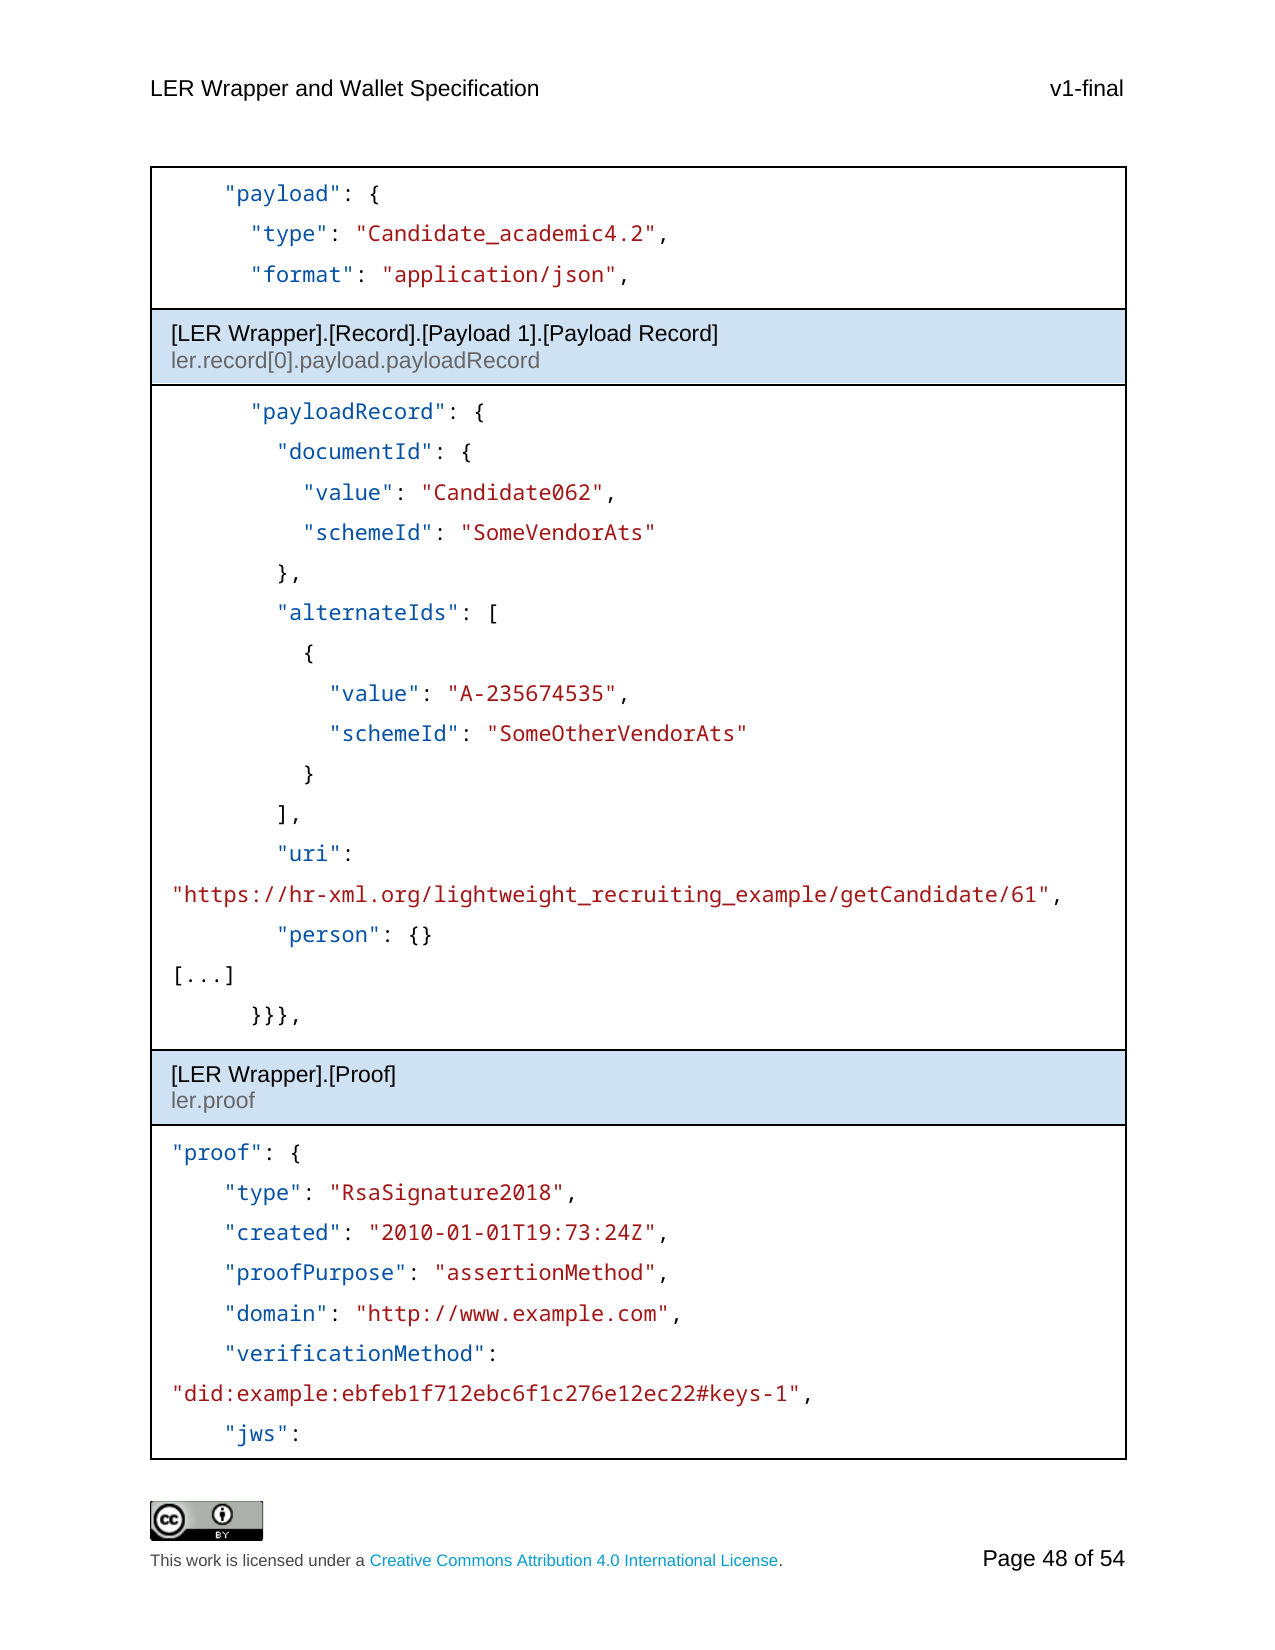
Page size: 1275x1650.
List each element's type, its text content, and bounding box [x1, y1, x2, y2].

table_cell [LER Wrapper].[Proof] ler.proof [152, 1051, 1125, 1124]
picture [150, 1501, 264, 1541]
picture [599, 1558, 605, 1566]
picture [752, 1557, 758, 1566]
table_cell "payloadRecord": { "documentId": { "value": "Candidate062", "schemeId": "SomeVendorAts" }, "alternateIds": [ { "value": "A-235674535", "schemeId": "SomeOtherVendorAts" } ], "uri": "https://hr-xml.org/lightweight_recruiting_example/getCandidate/61", "person": {} [...] }}}, [152, 386, 1125, 1048]
table_cell "payload": { "type": "Candidate_academic4.2", "format": "application/json", [152, 168, 1125, 308]
table_cell [LER Wrapper].[Record].[Payload 1].[Payload Record] ler.record[0].payload.payloadRecord [152, 310, 1125, 383]
